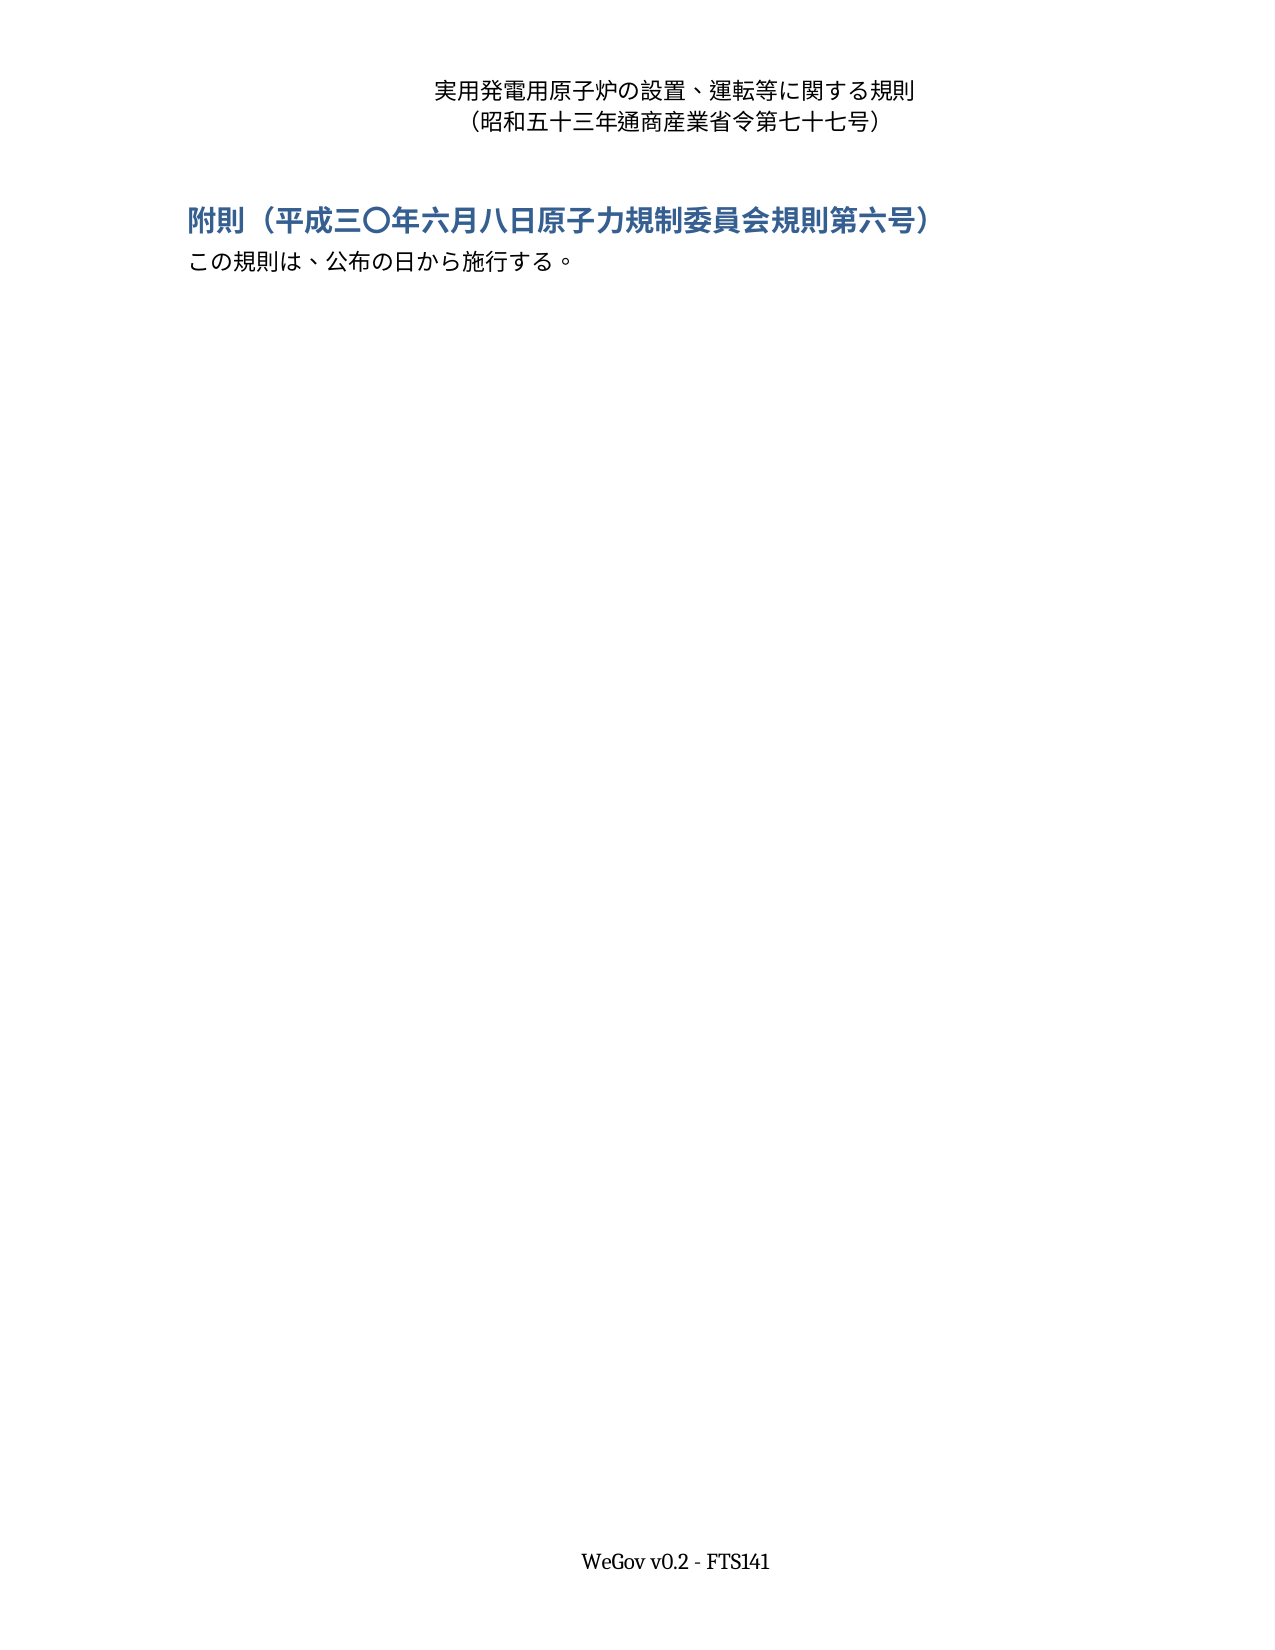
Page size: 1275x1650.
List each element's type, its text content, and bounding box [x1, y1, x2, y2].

text この規則は、公布の日から施行する。 [187, 246, 1087, 277]
subtitle 附則（平成三〇年六月八日原子力規制委員会規則第六号） [187, 200, 1087, 240]
